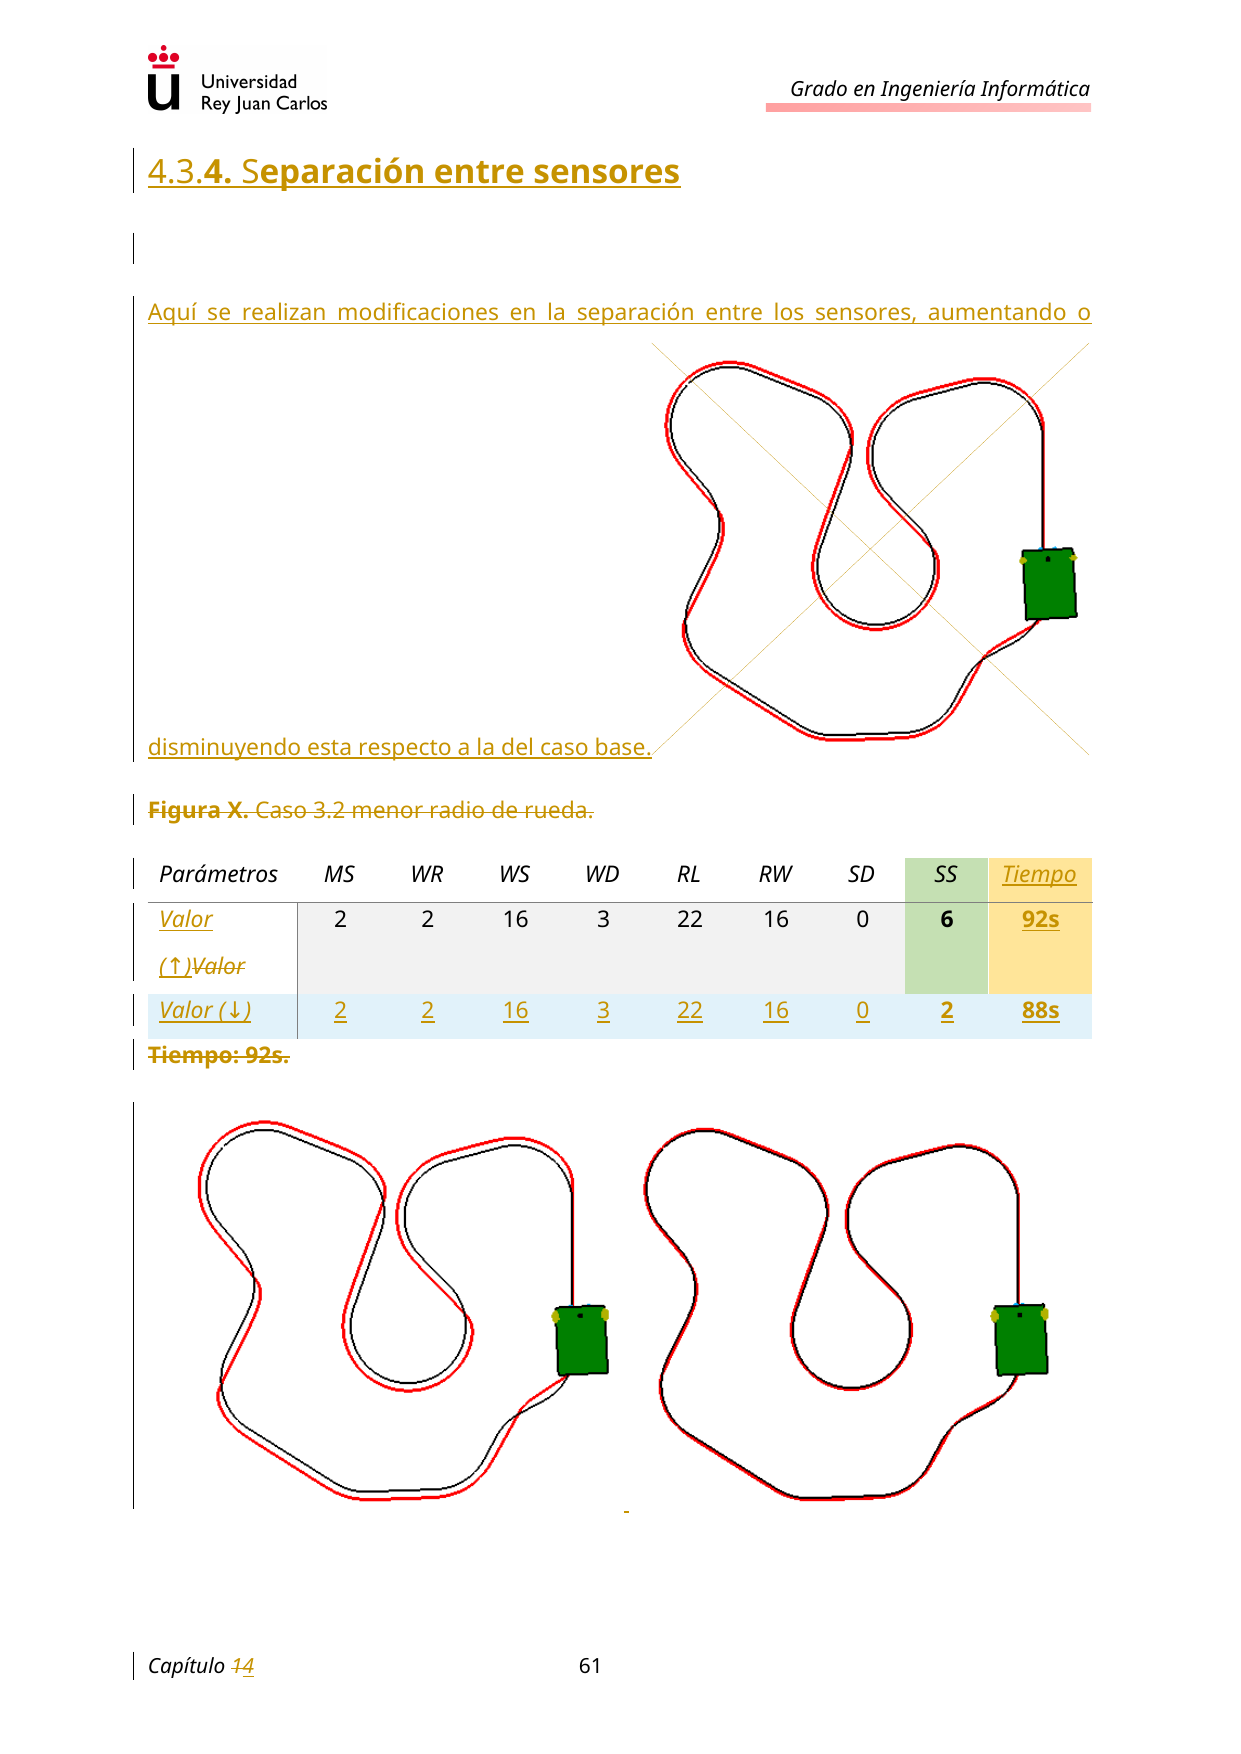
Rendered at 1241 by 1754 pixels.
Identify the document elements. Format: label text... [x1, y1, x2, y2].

picture [148, 45, 327, 114]
table_header WS [472, 858, 559, 902]
table_cell 16 [732, 903, 820, 994]
picture [872, 344, 1090, 754]
table_header MS [297, 858, 384, 902]
table_header RW [732, 858, 820, 902]
table_cell 16 [472, 903, 559, 994]
table_cell [989, 903, 1092, 994]
picture [652, 342, 1088, 548]
table_cell 2 [384, 903, 472, 994]
table_header Parámetros [148, 858, 297, 902]
table_header SD [820, 858, 905, 902]
table_header WR [384, 858, 472, 902]
table_cell [148, 903, 297, 994]
picture [651, 344, 869, 754]
table_header RL [648, 858, 732, 902]
table_cell 2 [298, 903, 384, 994]
table_cell 6 [905, 903, 988, 994]
picture [628, 1118, 1054, 1510]
table_header [989, 858, 1092, 902]
table_cell 22 [648, 903, 732, 994]
picture [652, 550, 1088, 756]
table_header SS [905, 858, 988, 902]
picture [186, 1102, 624, 1510]
table_cell 0 [820, 903, 905, 994]
table_cell 3 [559, 903, 648, 994]
table_header WD [559, 858, 648, 902]
